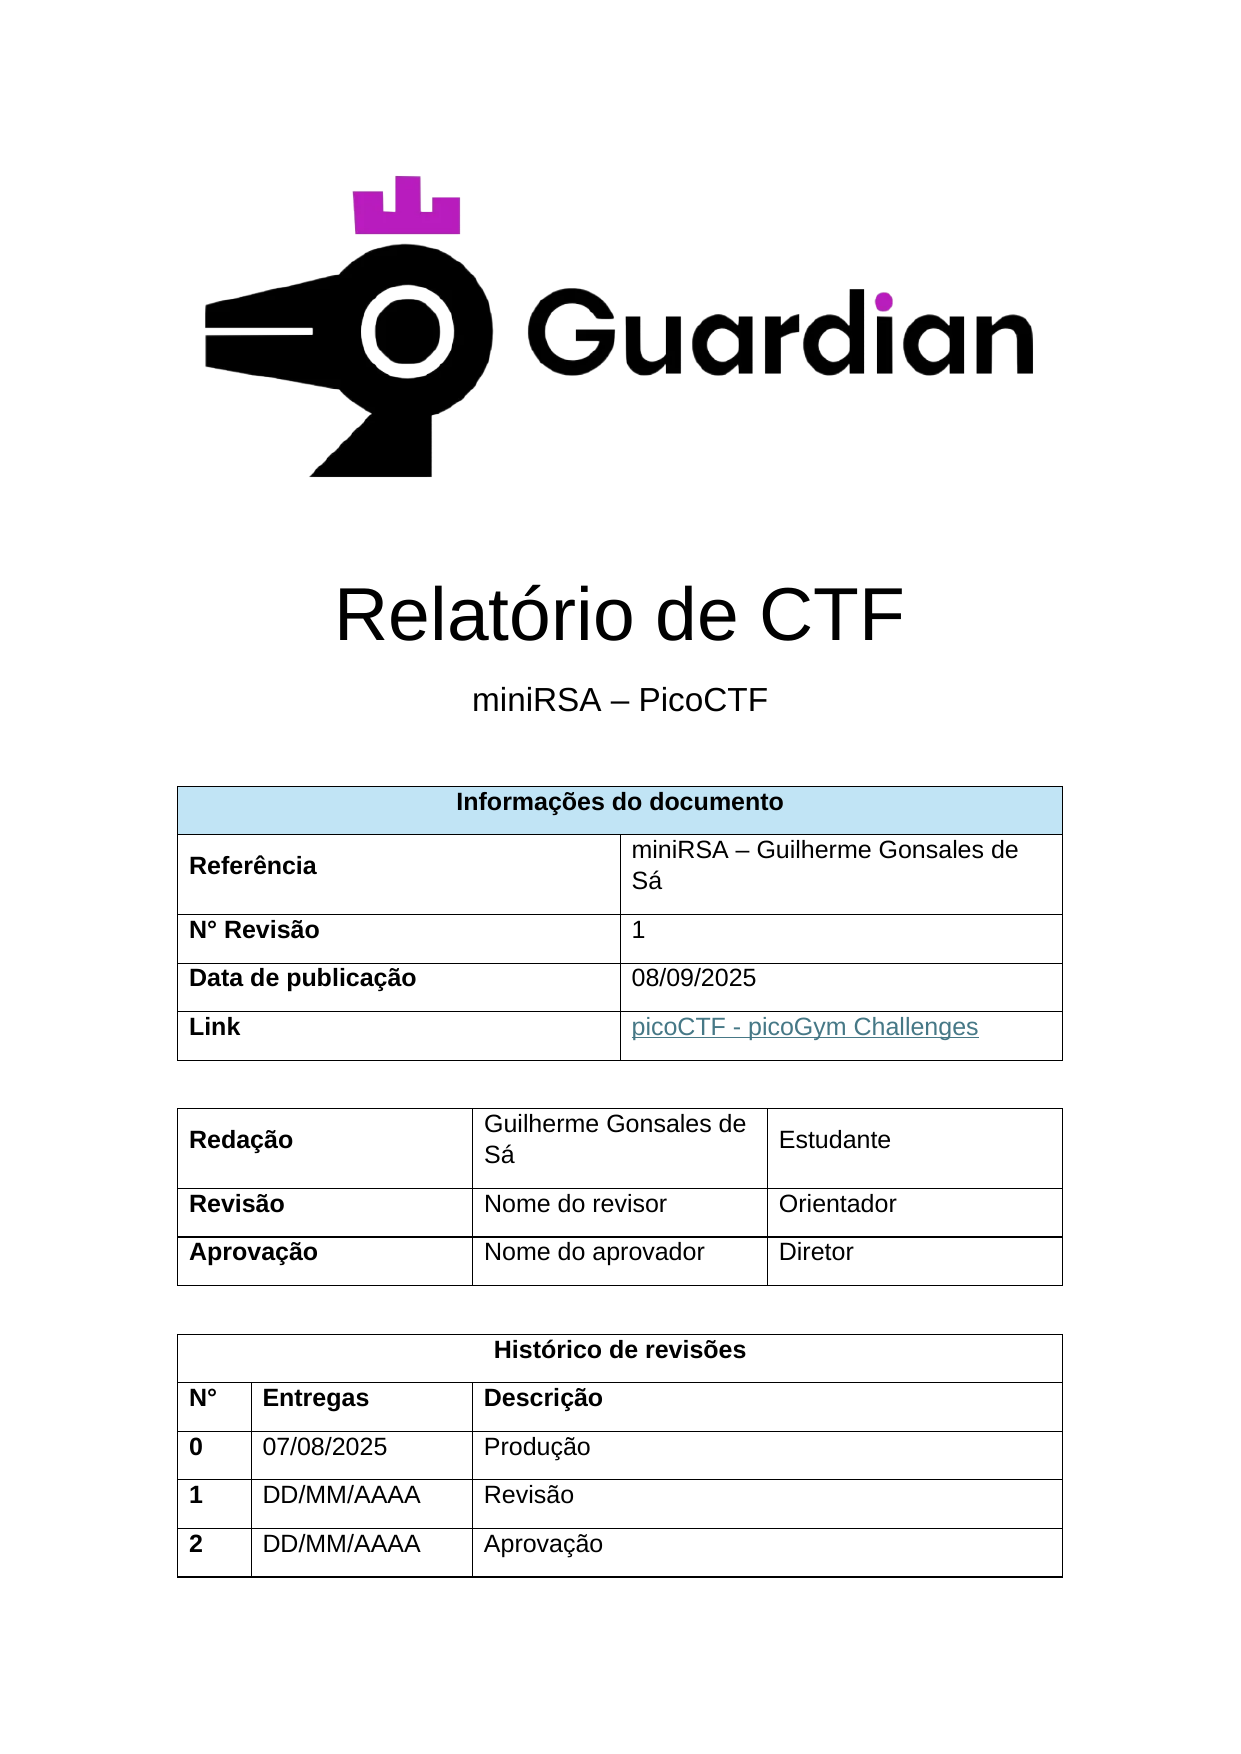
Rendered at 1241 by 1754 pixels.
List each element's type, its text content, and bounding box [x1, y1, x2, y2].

table_cell DD/MM/AAAA [252, 1480, 472, 1528]
table_cell 0 [178, 1432, 251, 1479]
table_cell N° [178, 1383, 251, 1431]
table_cell Nome do revisor [473, 1189, 767, 1236]
table_cell Orientador [768, 1189, 1062, 1236]
table_cell Data de publicação [178, 964, 620, 1011]
table_cell Revisão [178, 1189, 472, 1236]
table_cell 1 [621, 915, 1062, 962]
table_cell Descrição [473, 1383, 1062, 1431]
table_cell picoCTF - picoGym Challenges [621, 1012, 1062, 1059]
table_cell Aprovação [178, 1238, 472, 1285]
table_cell Revisão [473, 1480, 1062, 1528]
table_header Informações do documento [178, 787, 1062, 834]
table_cell Aprovação [473, 1529, 1062, 1576]
text Relatório de CTF [177, 570, 1063, 656]
table_cell Diretor [768, 1238, 1062, 1285]
table_cell Produção [473, 1432, 1062, 1479]
table_cell Link [178, 1012, 620, 1059]
table_cell 07/08/2025 [252, 1432, 472, 1479]
table_header Guilherme Gonsales de Sá [473, 1109, 767, 1188]
table_header Redação [178, 1109, 472, 1188]
table_cell N° Revisão [178, 915, 620, 962]
table_cell DD/MM/AAAA [252, 1529, 472, 1576]
table_header Histórico de revisões [178, 1335, 1062, 1382]
table_cell Entregas [252, 1383, 472, 1431]
text miniRSA – PicoCTF [177, 680, 1063, 718]
table_cell Referência [178, 835, 620, 914]
table_cell 1 [178, 1480, 251, 1528]
table_header Estudante [768, 1109, 1062, 1188]
table_cell 2 [178, 1529, 251, 1576]
picture [177, 147, 1063, 504]
table_cell 08/09/2025 [621, 964, 1062, 1011]
table_cell miniRSA – Guilherme Gonsales de Sá [621, 835, 1062, 914]
table_cell Nome do aprovador [473, 1238, 767, 1285]
